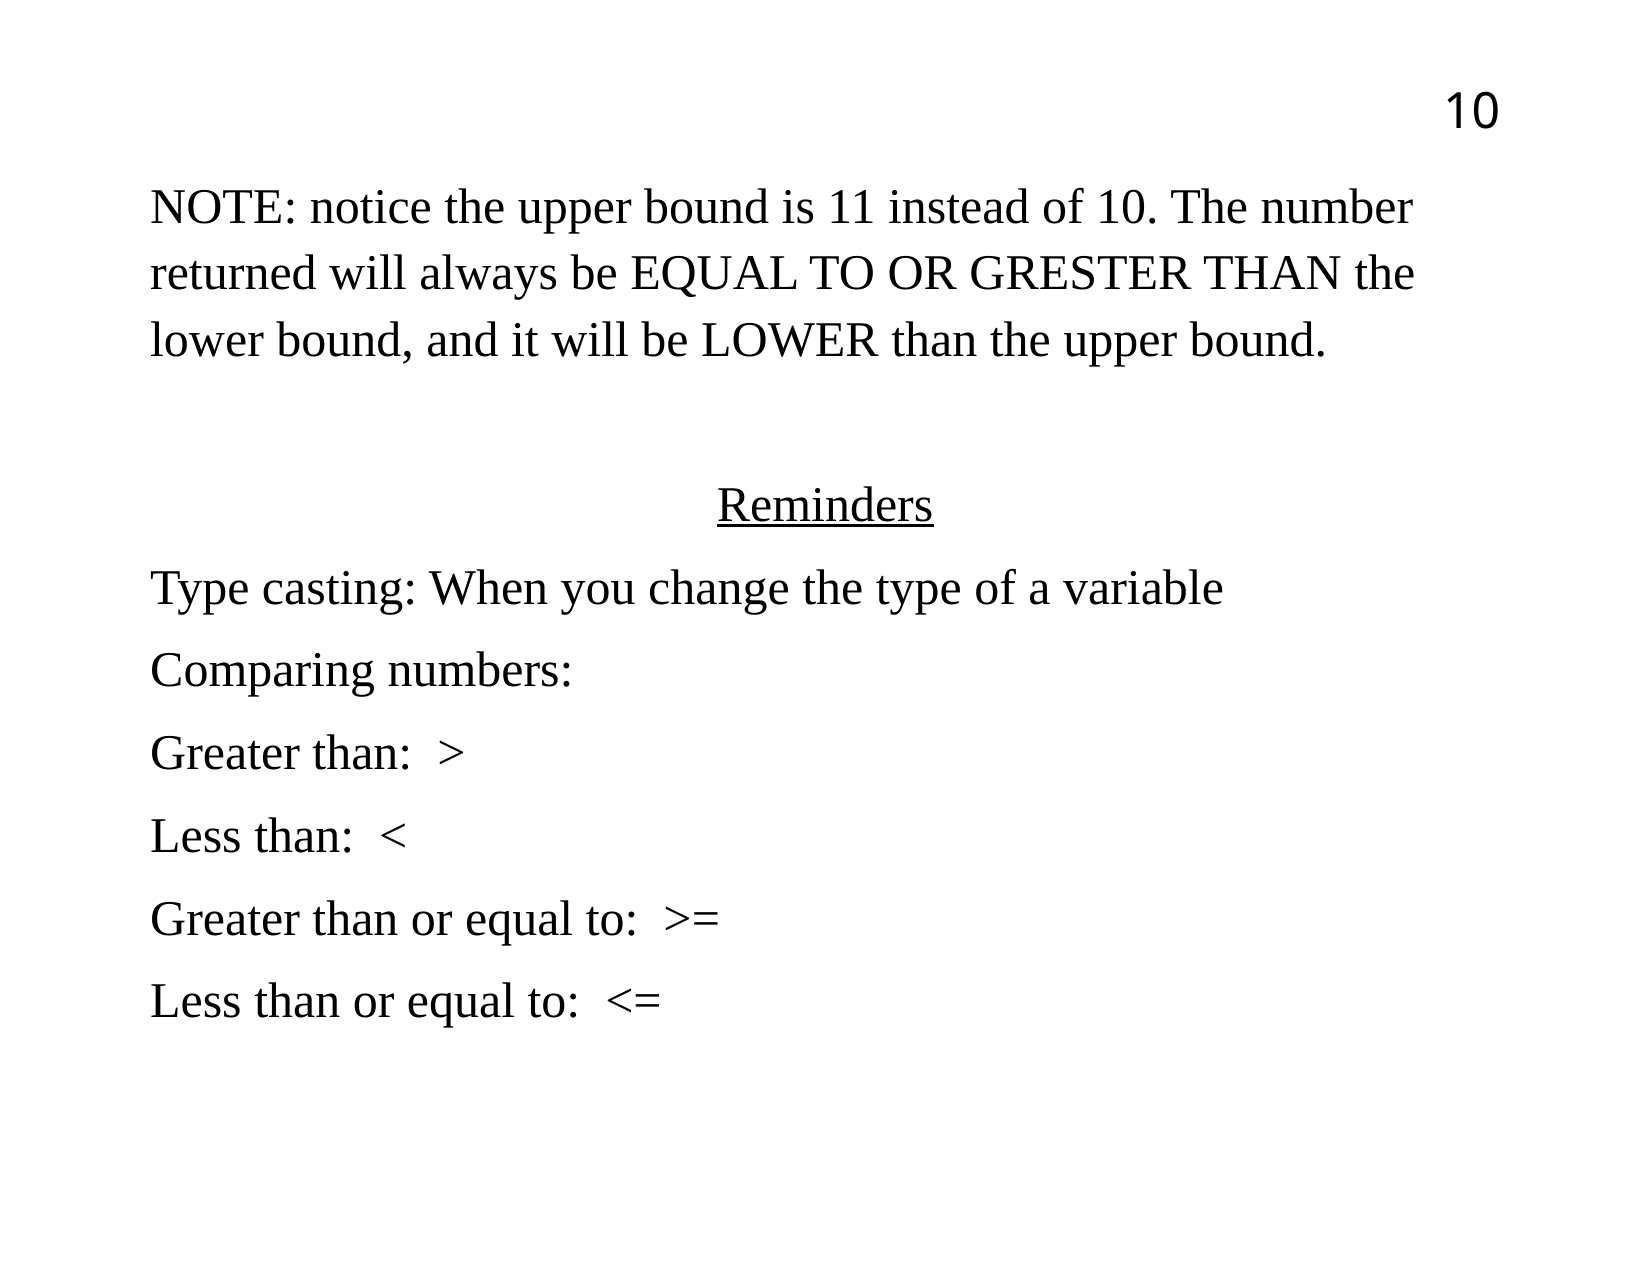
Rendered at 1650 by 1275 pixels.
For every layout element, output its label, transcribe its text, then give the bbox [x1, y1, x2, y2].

text Comparing numbers: [150, 640, 1500, 698]
text Greater than: > [150, 723, 1500, 780]
text Less than or equal to: <= [150, 971, 1500, 1028]
text NOTE: notice the upper bound is 11 instead of 10. The number returned will always be EQUAL TO OR GRESTER THAN the lower bound, and it will be LOWER than the upper bound. [150, 177, 1500, 367]
text Greater than or equal to: >= [150, 888, 1500, 946]
text Less than: < [150, 806, 1500, 863]
text Type casting: When you change the type of a variable [150, 557, 1500, 615]
text Reminders [150, 475, 1500, 532]
